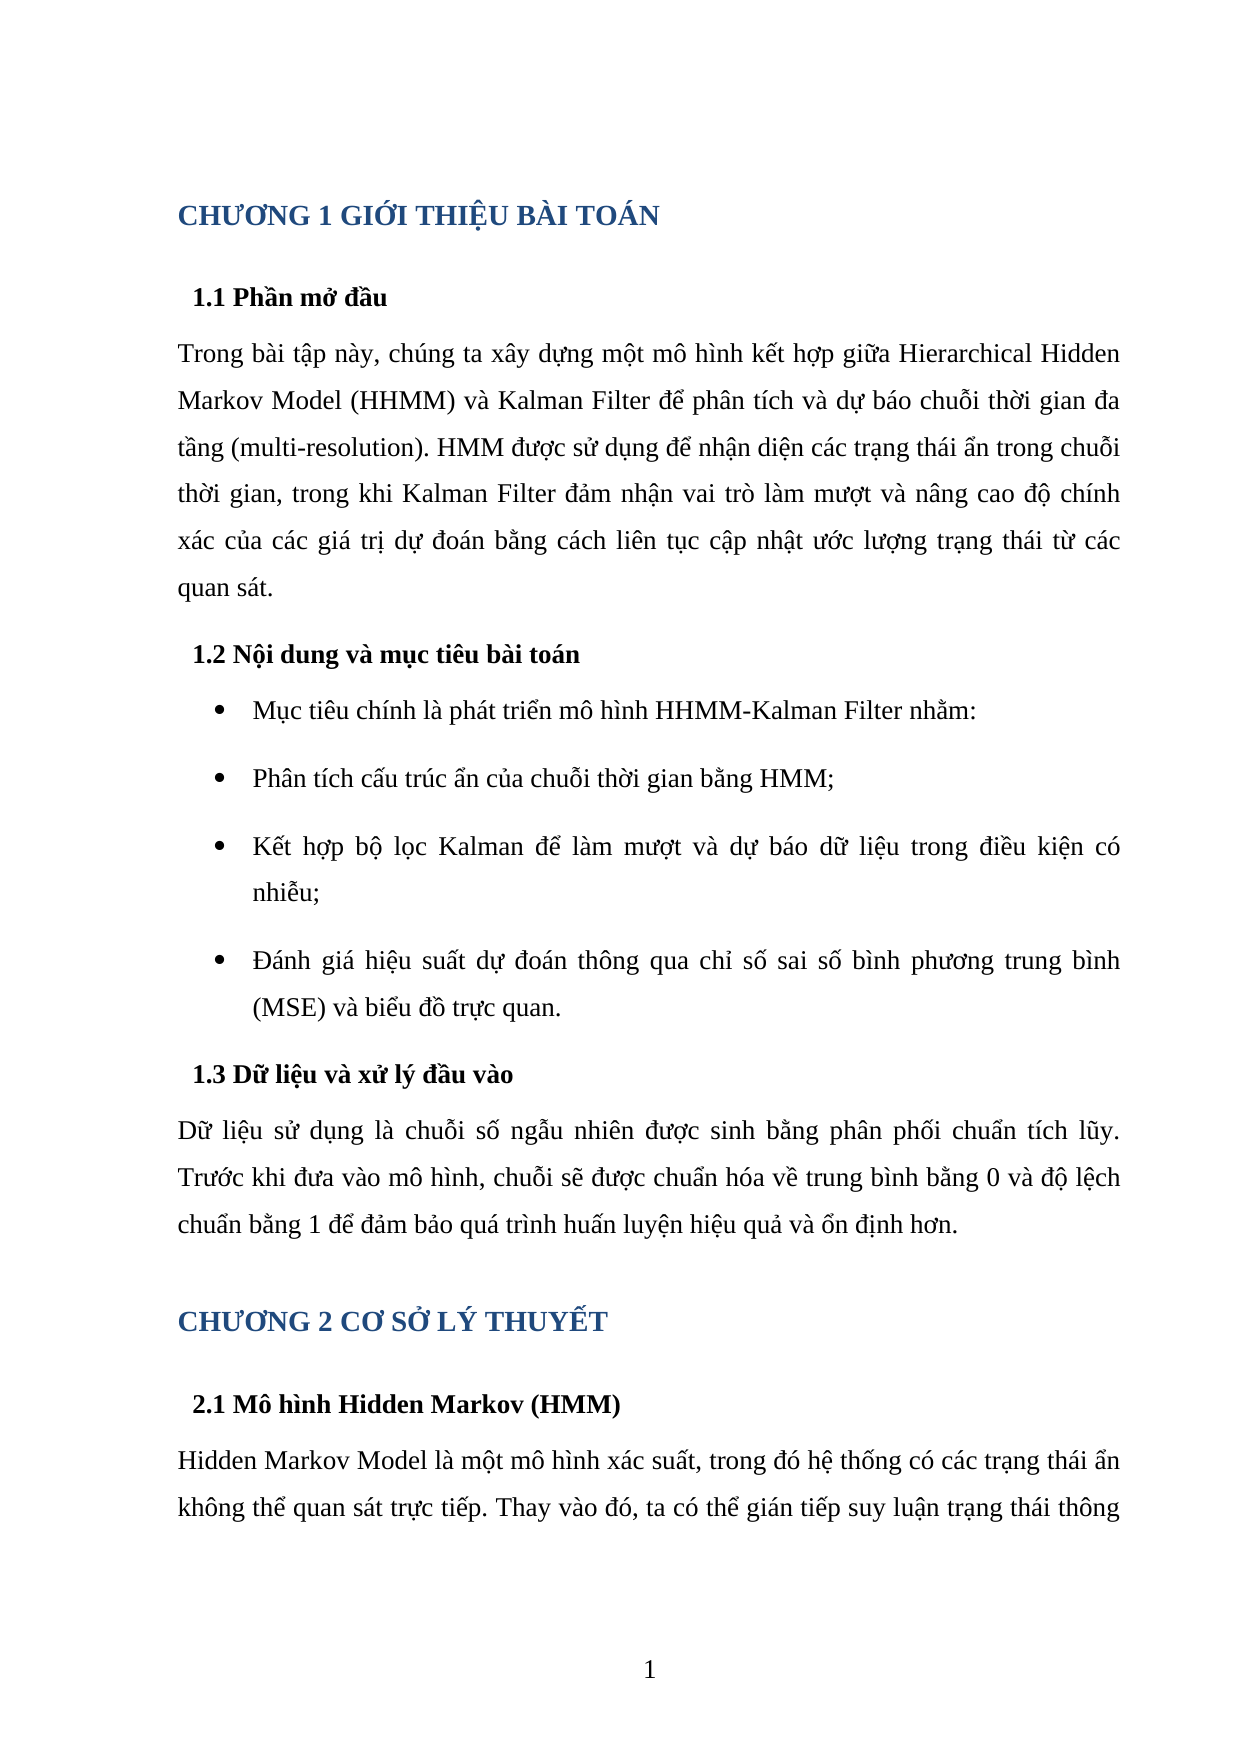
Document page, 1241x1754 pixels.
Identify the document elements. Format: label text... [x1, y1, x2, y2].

subtitle Phần mở đầu [192, 281, 1122, 312]
text Kết hợp bộ lọc Kalman để làm mượt và dự báo dữ liệu trong điều kiện có nhiễu; [215, 830, 1122, 908]
text Trong bài tập này, chúng ta xây dựng một mô hình kết hợp giữa Hierarchical Hidden Markov Model (HHMM) và Kalman Filter để phân tích và dự báo chuỗi thời gian đa tầng (multi-resolution). HMM được sử dụng để nhận diện các trạng thái ẩn trong chuỗi thời gian, trong khi Kalman Filter đảm nhận vai trò làm mượt và nâng cao độ chính xác của các giá trị dự đoán bằng cách liên tục cập nhật ước lượng trạng thái từ các quan sát. [177, 337, 1122, 602]
subtitle Dữ liệu và xử lý đầu vào [192, 1058, 1122, 1089]
subtitle CƠ SỞ LÝ THUYẾT [177, 1304, 1122, 1338]
subtitle GIỚI THIỆU BÀI TOÁN [177, 198, 1122, 231]
subtitle Nội dung và mục tiêu bài toán [192, 638, 1122, 669]
text Đánh giá hiệu suất dự đoán thông qua chỉ số sai số bình phương trung bình (MSE) và biểu đồ trực quan. [215, 944, 1122, 1022]
text Phân tích cấu trúc ẩn của chuỗi thời gian bằng HMM; [215, 762, 1122, 793]
subtitle Mô hình Hidden Markov (HMM) [192, 1388, 1122, 1419]
text Dữ liệu sử dụng là chuỗi số ngẫu nhiên được sinh bằng phân phối chuẩn tích lũy. Trước khi đưa vào mô hình, chuỗi sẽ được chuẩn hóa về trung bình bằng 0 và độ lệch chuẩn bằng 1 để đảm bảo quá trình huấn luyện hiệu quả và ổn định hơn. [177, 1114, 1122, 1239]
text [177, 1444, 1122, 1522]
text Mục tiêu chính là phát triển mô hình HHMM-Kalman Filter nhằm: [215, 694, 1122, 726]
